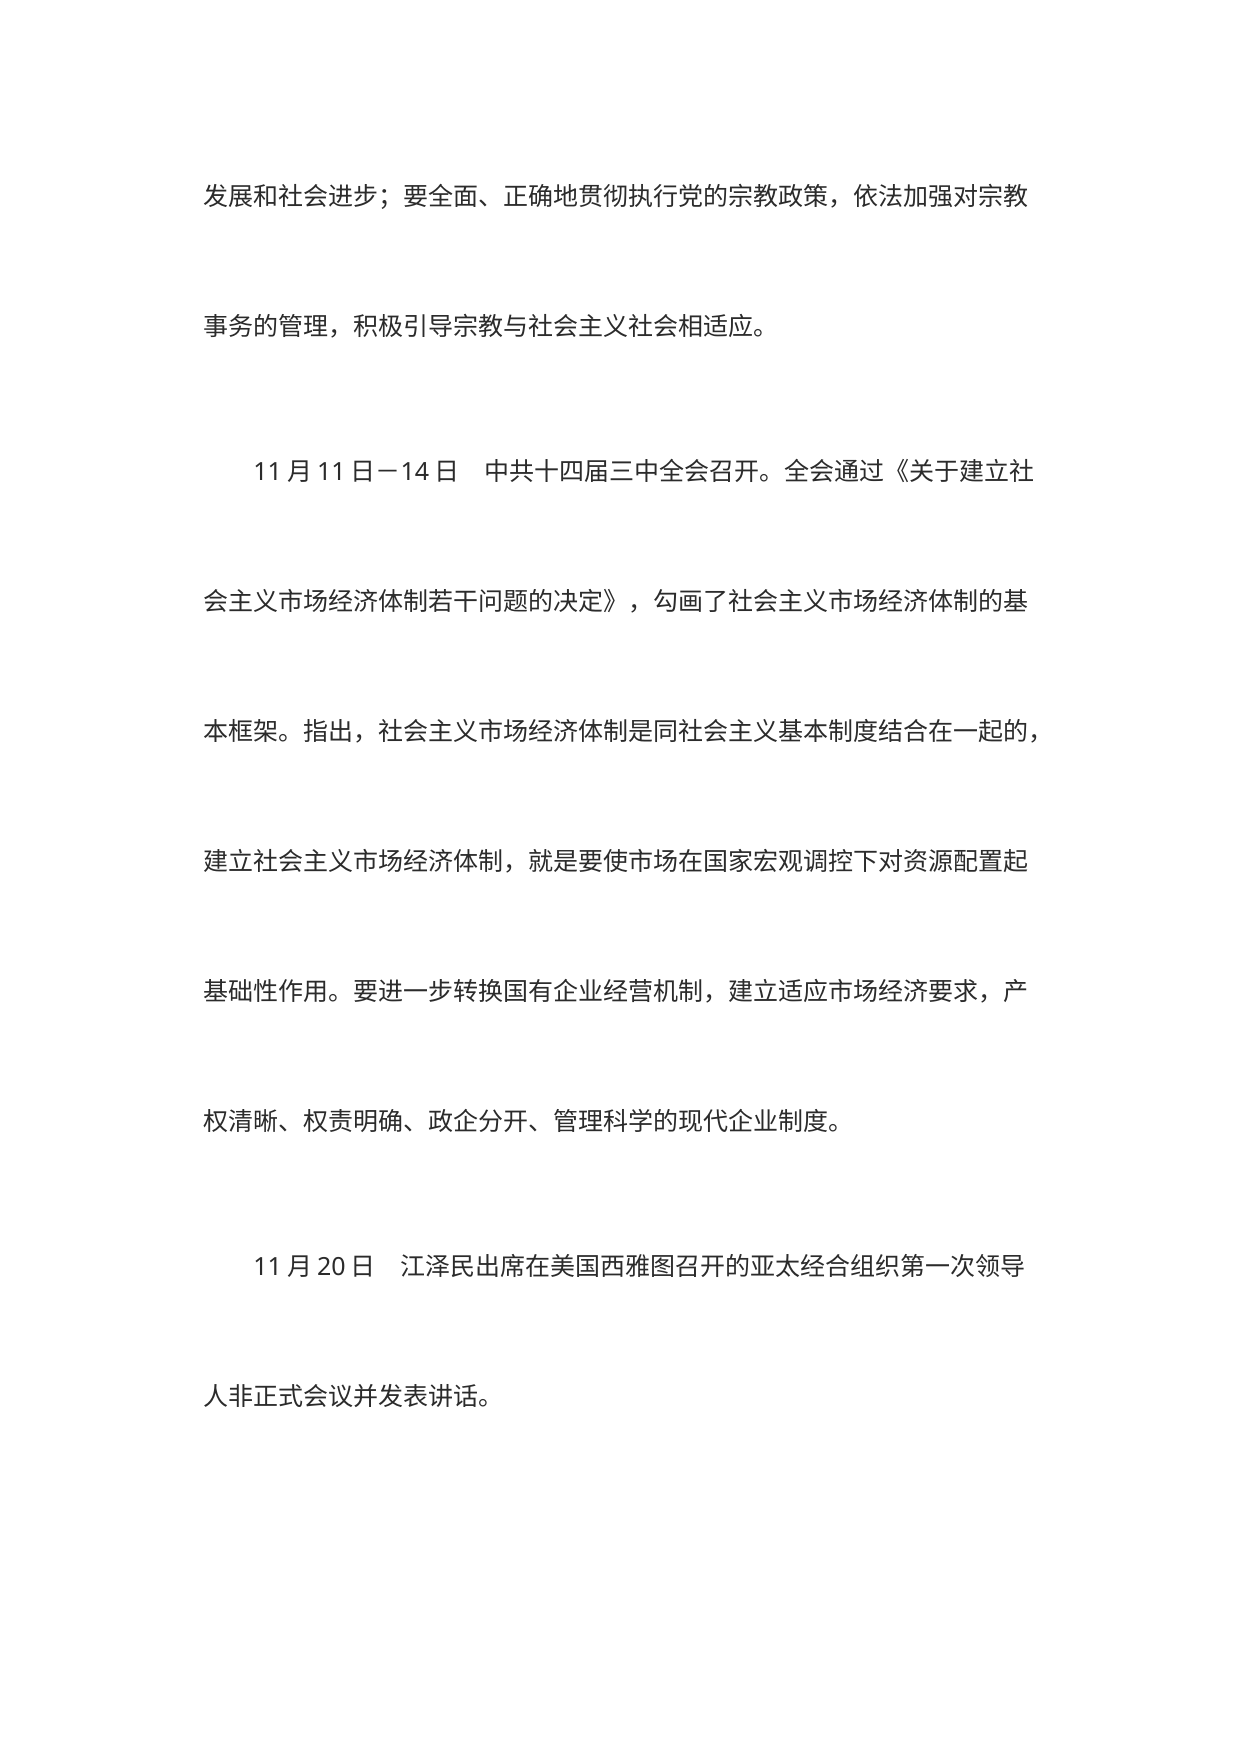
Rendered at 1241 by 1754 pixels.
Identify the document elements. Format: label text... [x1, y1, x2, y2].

text 11月20日 江泽民出席在美国西雅图召开的亚太经合组织第一次领导人非正式会议并发表讲话。 [203, 1232, 1037, 1427]
text 11月11日－14日 中共十四届三中全会召开。全会通过《关于建立社会主义市场经济体制若干问题的决定》，勾画了社会主义市场经济体制的基本框架。指出，社会主义市场经济体制是同社会主义基本制度结合在一起的，建立社会主义市场经济体制，就是要使市场在国家宏观调控下对资源配置起基础性作用。要进一步转换国有企业经营机制，建立适应市场经济要求，产权清晰、权责明确、政企分开、管理科学的现代企业制度。 [203, 437, 1037, 1152]
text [203, 162, 1037, 357]
